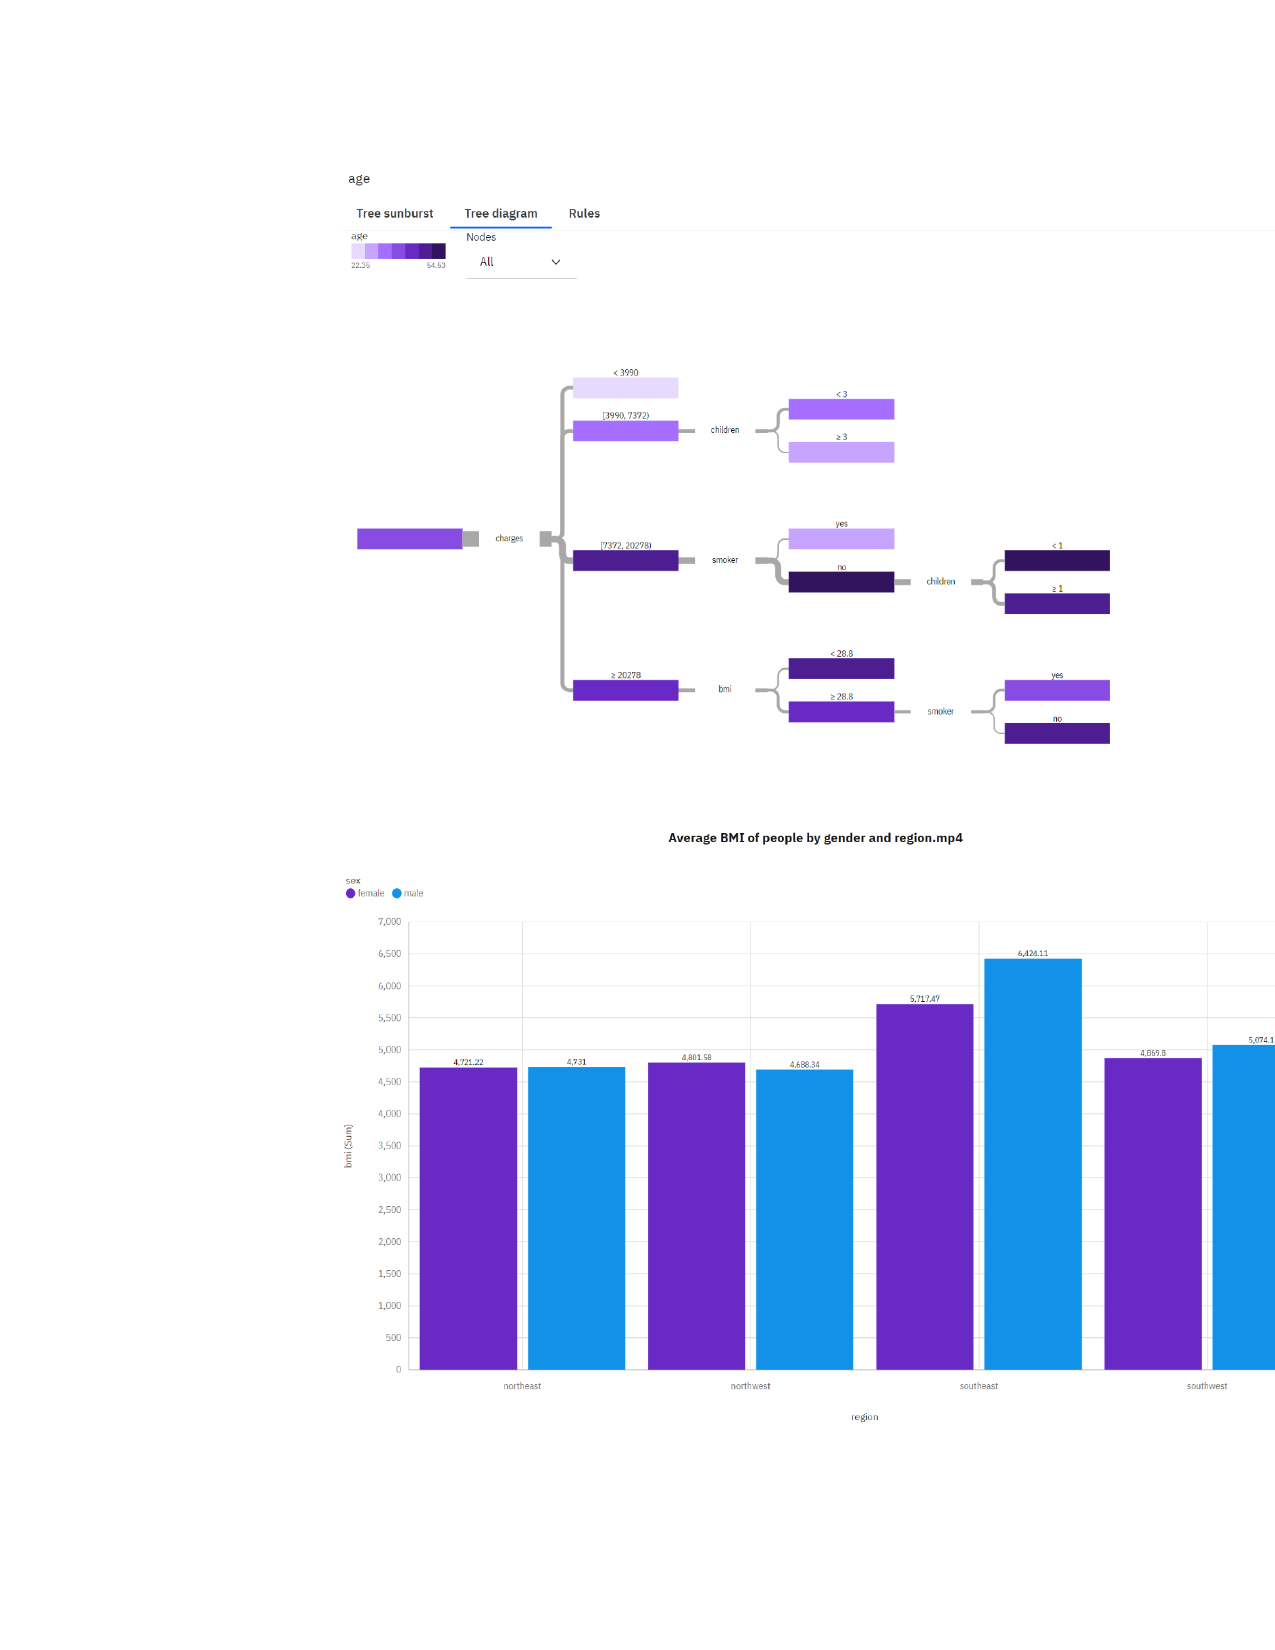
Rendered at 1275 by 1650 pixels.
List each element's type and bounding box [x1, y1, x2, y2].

picture [337, 150, 1275, 1428]
